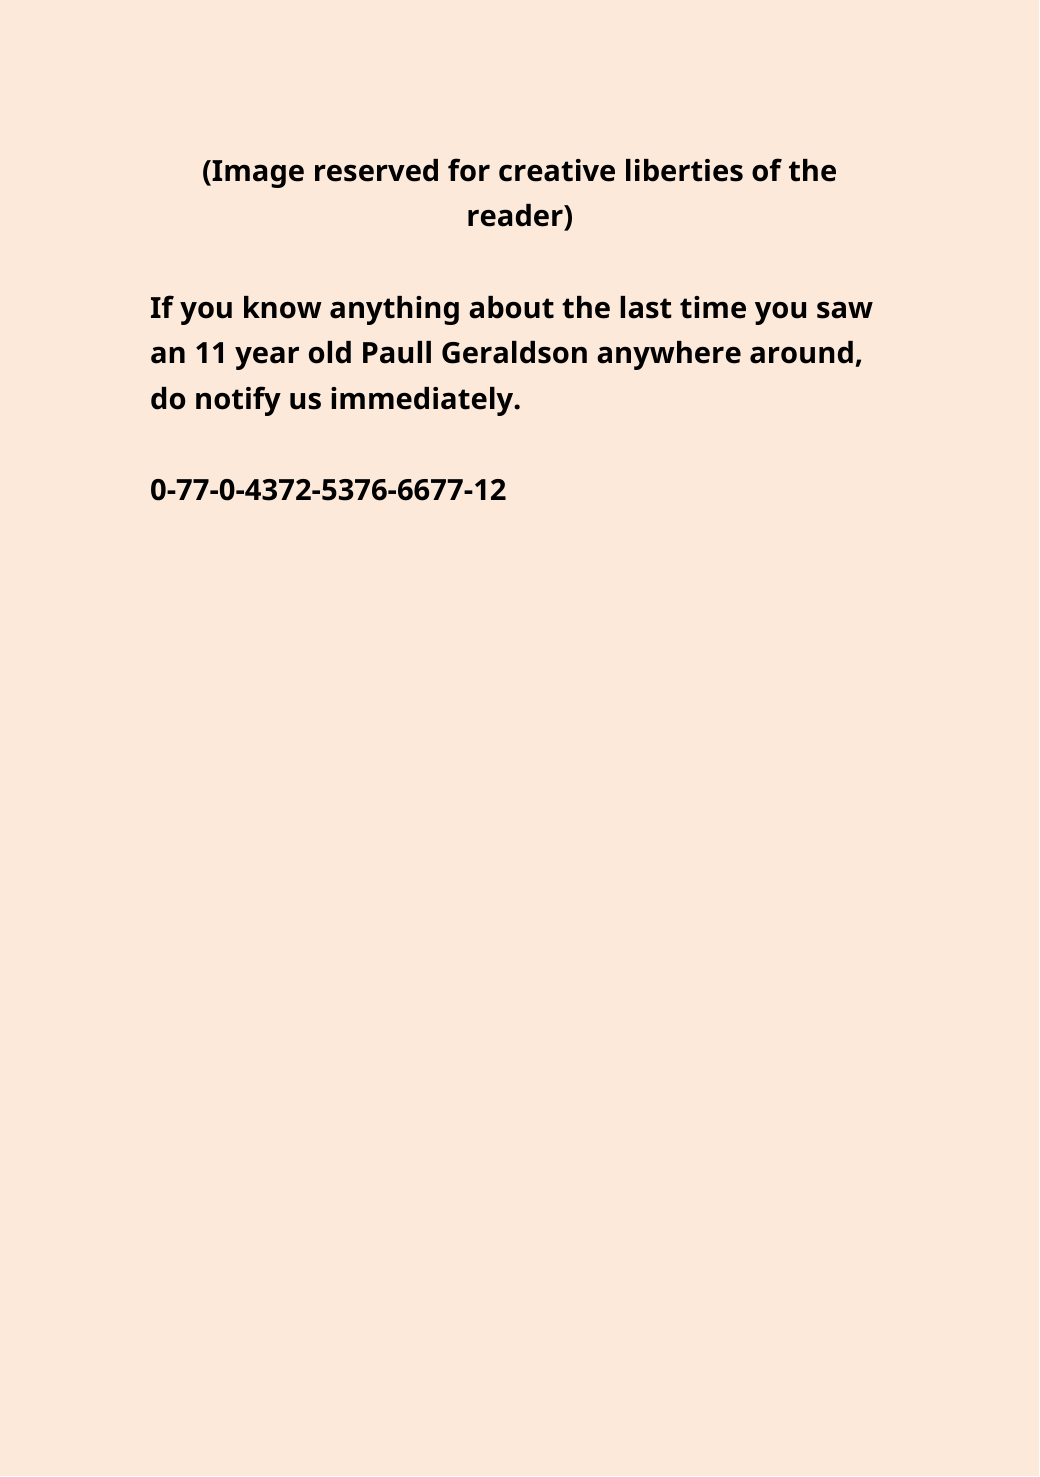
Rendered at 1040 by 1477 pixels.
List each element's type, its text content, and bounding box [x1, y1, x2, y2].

text If you know anything about the last time you saw an 11 year old Paull Geraldson anywhere around, do notify us immediately. [150, 287, 889, 418]
text 0-77-0-4372-5376-6677-12 [150, 469, 889, 509]
text (Image reserved for creative liberties of the reader) [150, 150, 889, 235]
